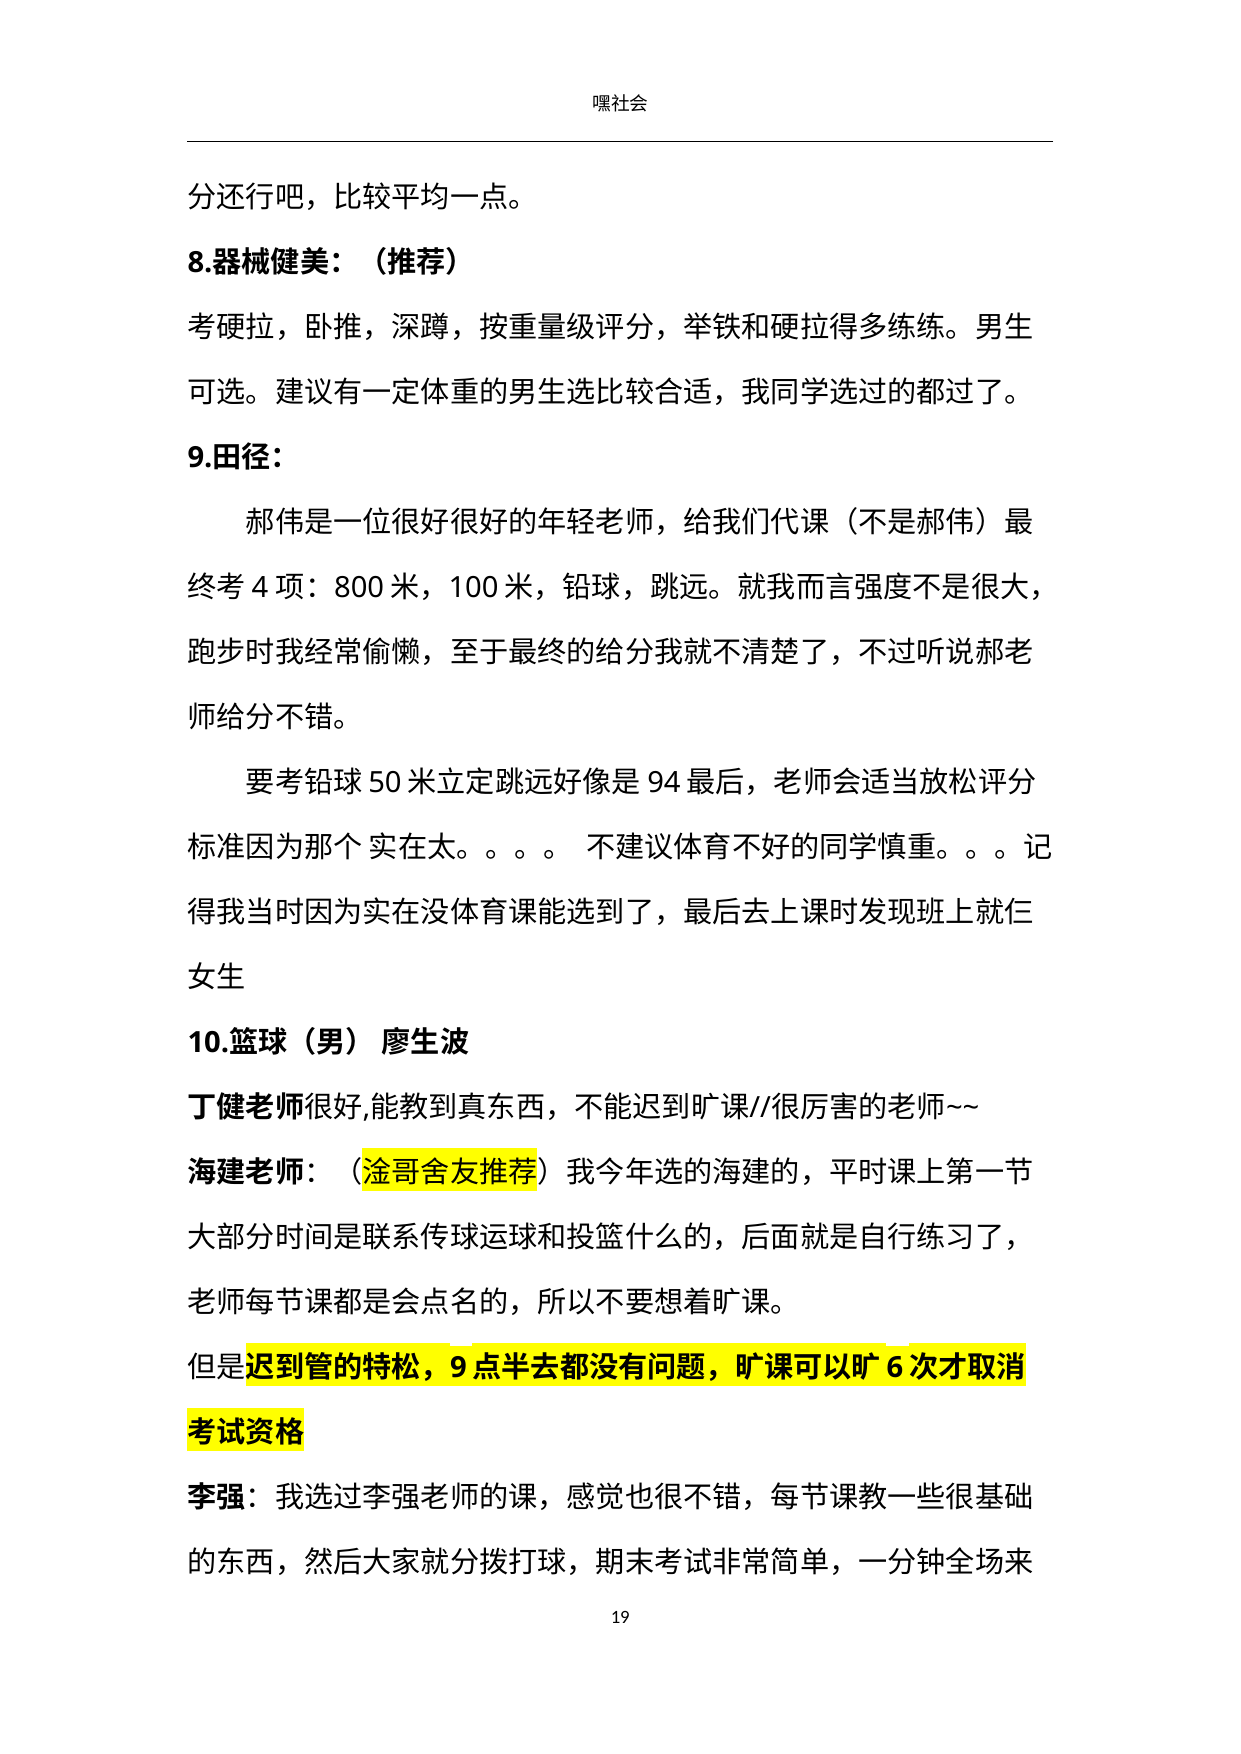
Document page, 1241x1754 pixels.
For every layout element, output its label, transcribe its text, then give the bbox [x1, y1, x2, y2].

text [187, 1462, 1053, 1592]
text 但是迟到管的特松，9点半去都没有问题，旷课可以旷6次才取消考试资格 [187, 1332, 1053, 1462]
text 9.田径： [187, 422, 1053, 487]
text 要考铅球50米立定跳远好像是 94最后，老师会适当放松评分标准因为那个 实在太。。。。 不建议体育不好的同学慎重。。。记得我当时因为实在没体育课能选到了，最后去上课时发现班上就仨女生 [187, 747, 1053, 1007]
text 郝伟是一位很好很好的年轻老师，给我们代课（不是郝伟）最终考4 项：800米，100米，铅球，跳远。就我而言强度不是很大，跑步时我经常偷懒，至于最终的给分我就不清楚了，不过听说郝老师给分不错。 [187, 487, 1053, 747]
text 考硬拉，卧推，深蹲，按重量级评分，举铁和硬拉得多练练。男生可选。建议有一定体重的男生选比较合适，我同学选过的都过了。 [187, 292, 1053, 422]
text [187, 162, 1053, 227]
text 8.器械健美：（推荐） [187, 227, 1053, 292]
text 10.篮球（男） 廖生波 [187, 1007, 1053, 1072]
text 海建老师：（淦哥舍友推荐）我今年选的海建的，平时课上第一节大部分时间是联系传球运球和投篮什么的，后面就是自行练习了，老师每节课都是会点名的，所以不要想着旷课。 [187, 1137, 1053, 1332]
text 丁健老师很好,能教到真东西，不能迟到旷课//很厉害的老师~~ [187, 1072, 1053, 1137]
